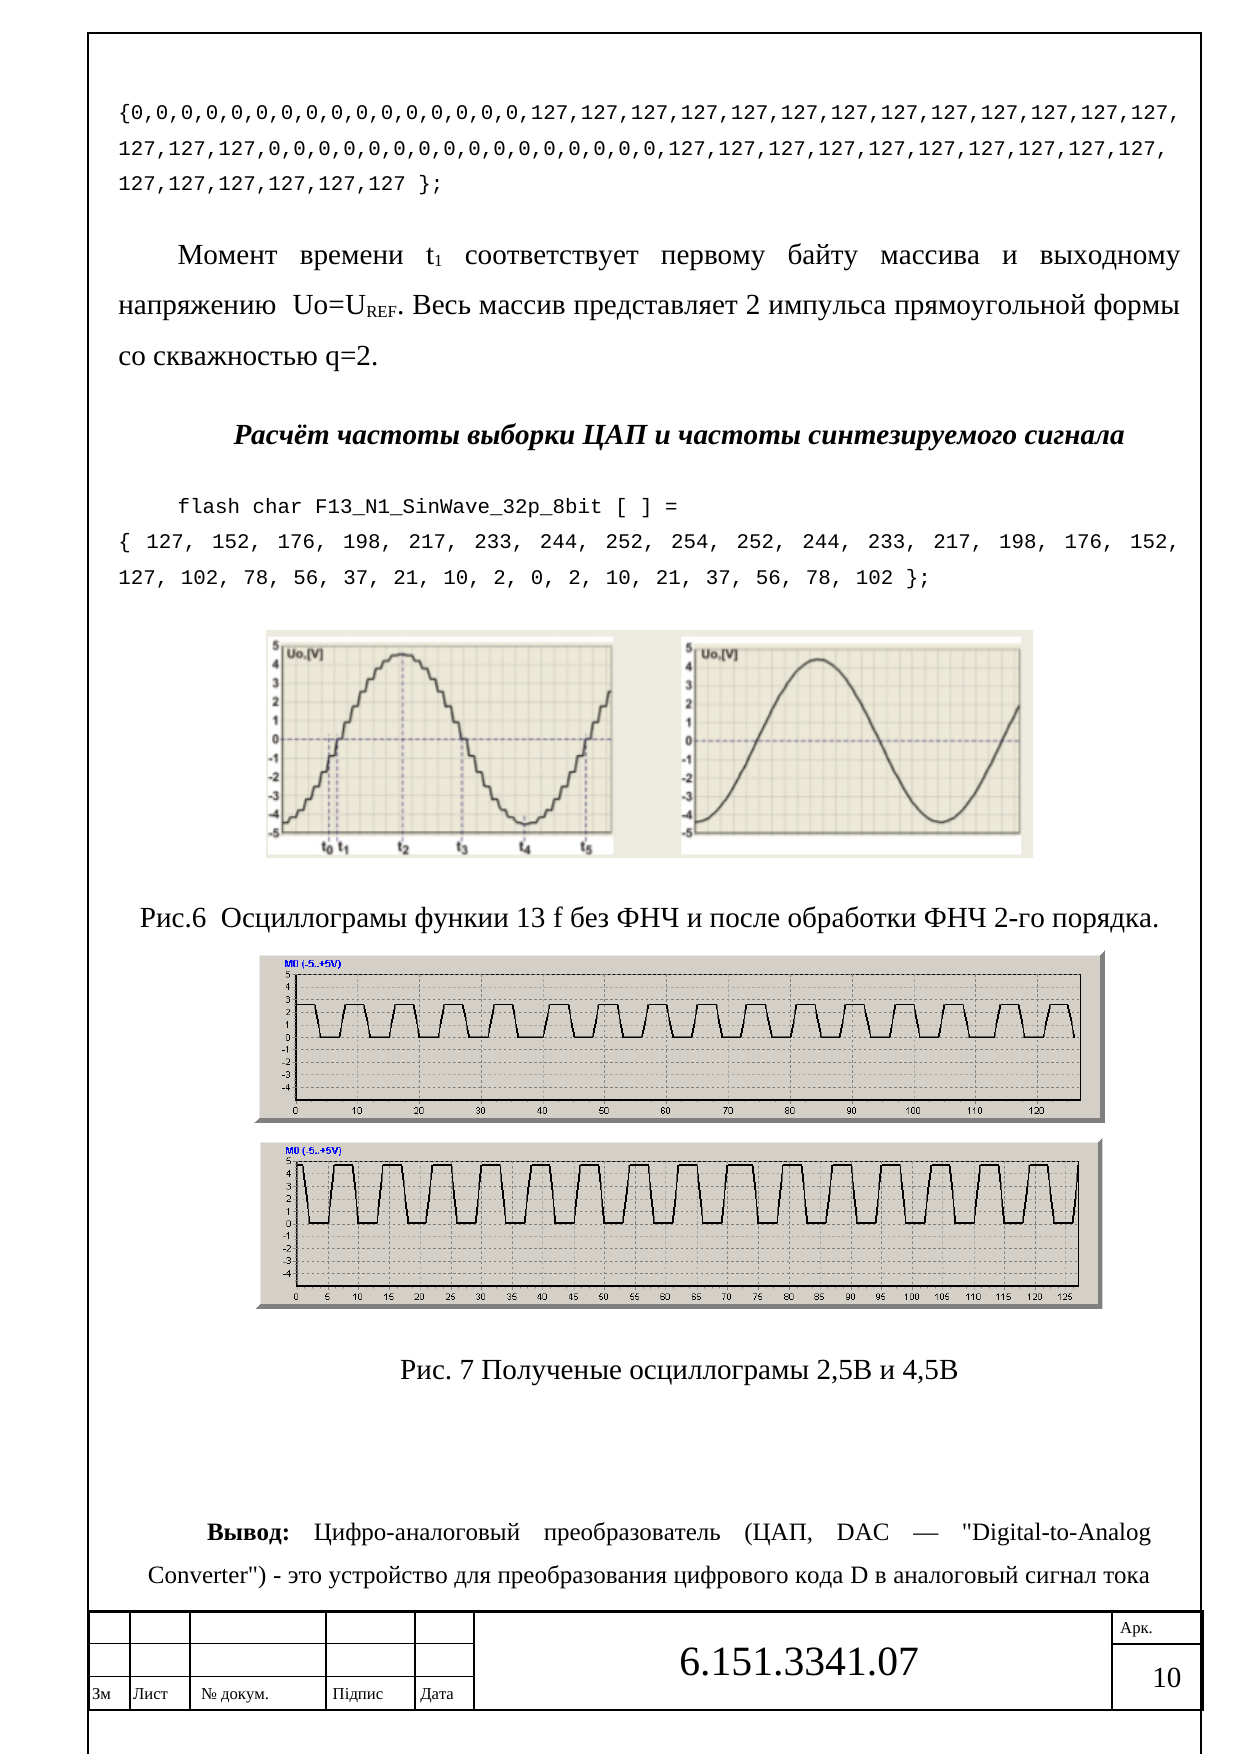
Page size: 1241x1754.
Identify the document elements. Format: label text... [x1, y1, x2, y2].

text 127,127,127,127,127,127 }; [118, 173, 1181, 197]
text {0,0,0,0,0,0,0,0,0,0,0,0,0,0,0,0,127,127,127,127,127,127,127,127,127,127,127,127,127,127,127,127,0,0,0,0,0,0,0,0,0,0,0,0,0,0,0,0,127,127,127,127,127,127,127,127,127,127, [118, 102, 1181, 161]
text Рис.6 Осциллограмы функии 13 f без ФНЧ и после обработки ФНЧ 2-го порядка. [118, 901, 1181, 934]
text Момент времени t1 соответствует первому байту массива и выходному напряжению Uo=UREF. Весь массив представляет 2 импульса прямоугольной формы со скважностью q=2. [118, 237, 1181, 371]
text Рис. 7 Полученые осциллограмы 2,5В и 4,5В [118, 1352, 1181, 1386]
picture [266, 630, 1034, 858]
text Расчёт частоты выборки ЦАП и частоты синтезируемого сигнала [118, 417, 1181, 450]
picture [254, 950, 1105, 1123]
text flash char F13_N1_SinWave_32p_8bit [ ] = [118, 496, 1181, 519]
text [148, 1517, 1152, 1589]
picture [255, 1137, 1103, 1309]
text { 127, 152, 176, 198, 217, 233, 244, 252, 254, 252, 244, 233, 217, 198, 176, 152, 127, 102, 78, 56, 37, 21, 10, 2, 0, 2, 10, 21, 37, 56, 78, 102 }; [118, 531, 1181, 590]
